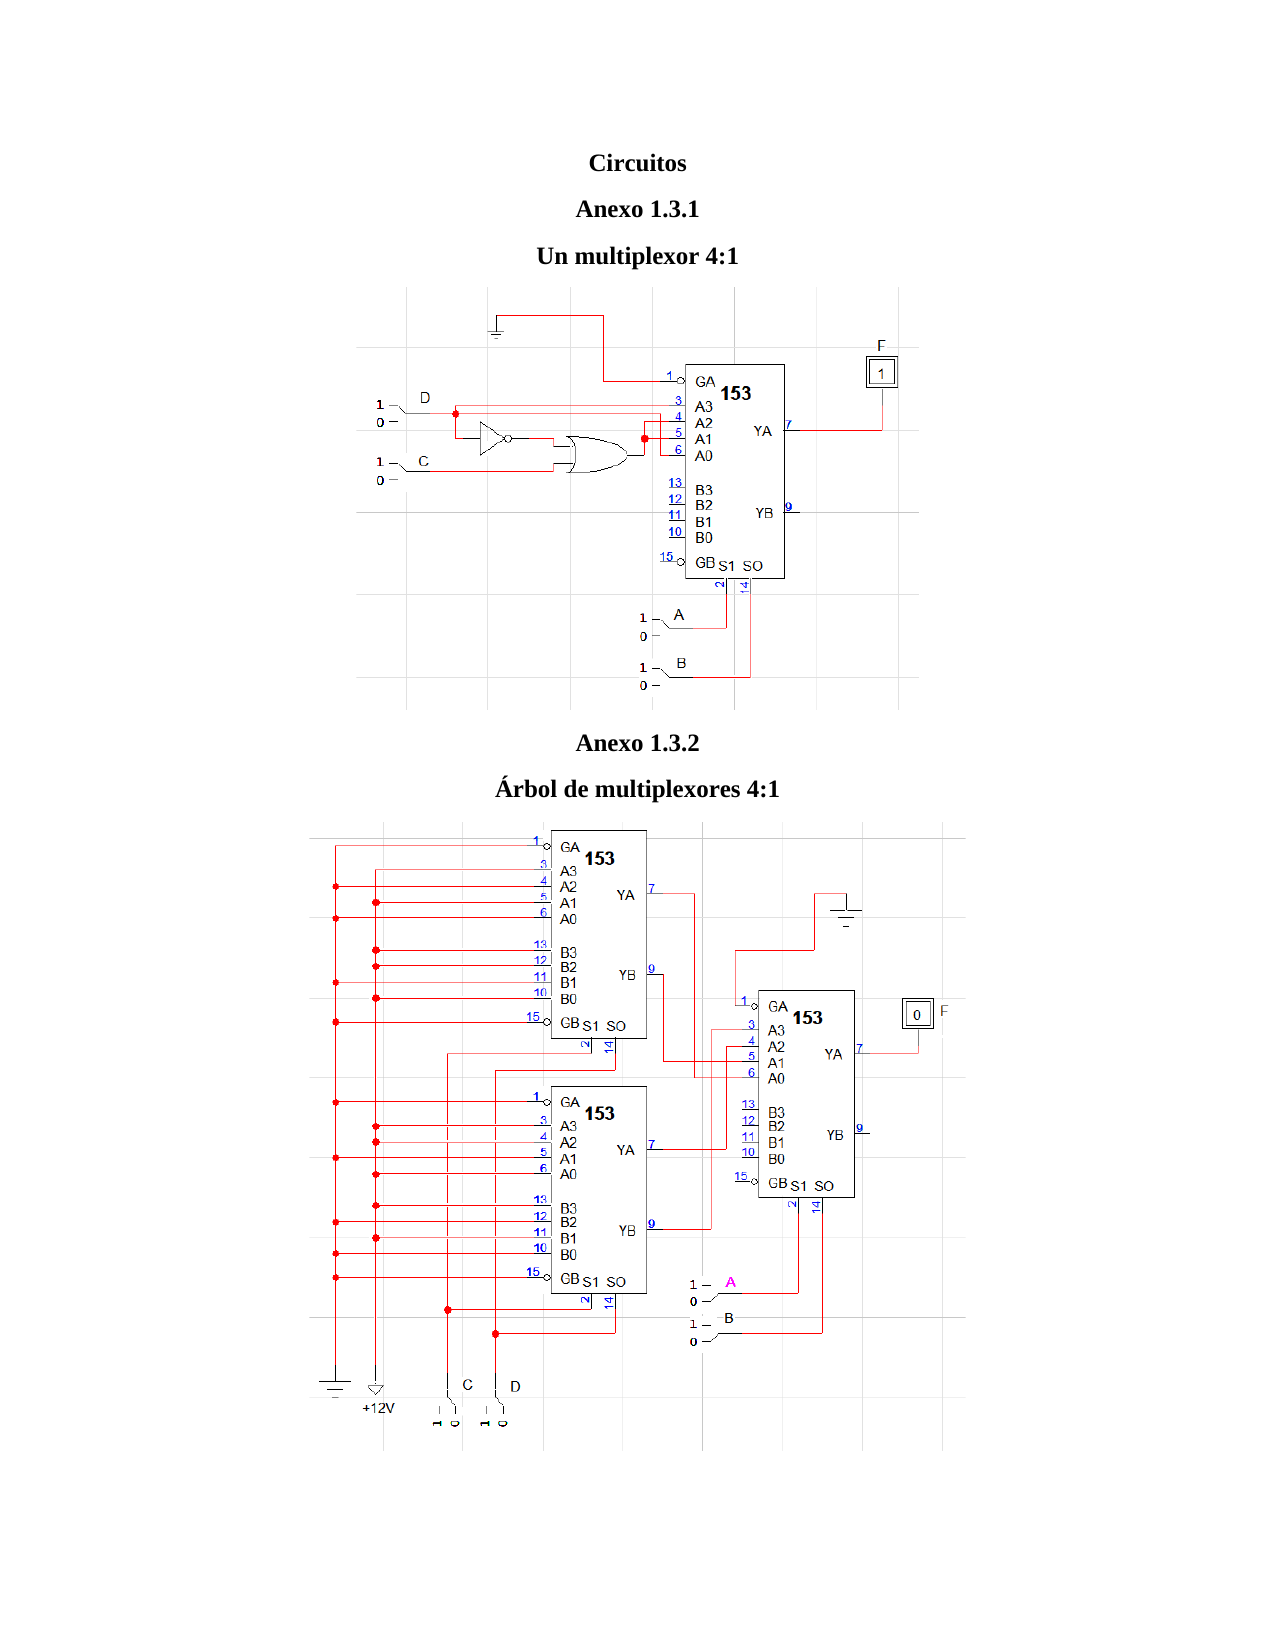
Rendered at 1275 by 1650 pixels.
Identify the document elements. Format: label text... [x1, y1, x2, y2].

text Anexo 1.3.1 [177, 194, 1098, 223]
text Anexo 1.3.2 [177, 728, 1098, 757]
picture [309, 822, 966, 1451]
picture [356, 287, 919, 710]
text Un multiplexor 4:1 [177, 241, 1098, 270]
text Circuitos [177, 148, 1098, 176]
text Árbol de multiplexores 4:1 [177, 774, 1098, 803]
